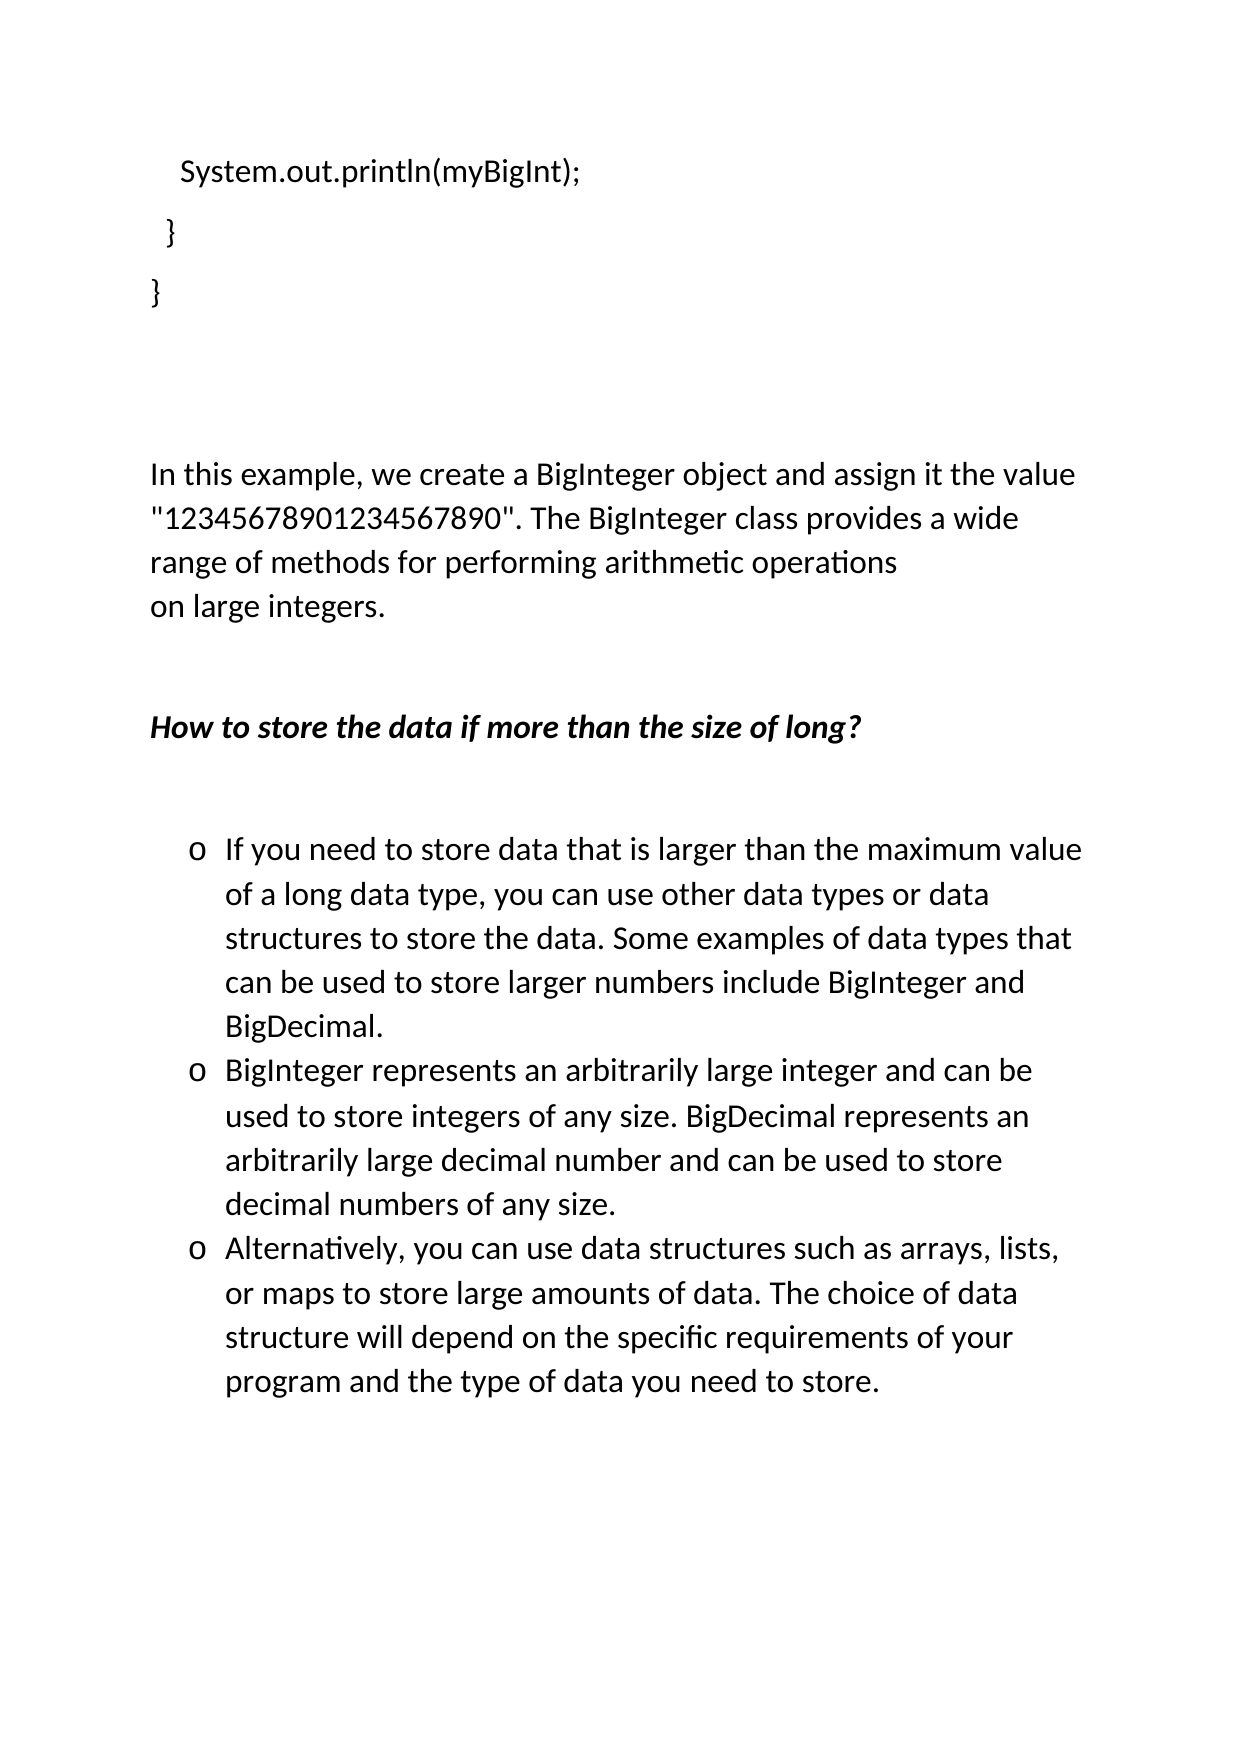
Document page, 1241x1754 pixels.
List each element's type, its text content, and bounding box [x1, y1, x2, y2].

list If you need to store data that is larger than the maximum value of a long data type, you can use other data types or data structures to store the data. Some examples of data types that can be used to store larger numbers include BigInteger and BigDecimal. [187, 827, 1090, 1046]
list Alternatively, you can use data structures such as arrays, lists, or maps to store large amounts of data. The choice of data structure will depend on the specific requirements of your program and the type of data you need to store. [187, 1227, 1090, 1401]
list BigInteger represents an arbitrarily large integer and can be used to store integers of any size. BigDecimal represents an arbitrarily large decimal number and can be used to store decimal numbers of any size. [187, 1049, 1090, 1223]
text System.out.println(myBigInt); [150, 150, 1090, 191]
text } [150, 211, 1090, 251]
text How to store the data if more than the size of long? [150, 706, 1090, 747]
text } [150, 271, 1090, 312]
text In this example, we create a BigInteger object and assign it the value "12345678901234567890". The BigInteger class provides a wide range of methods for performing arithmetic operations on large integers. [150, 453, 1090, 626]
